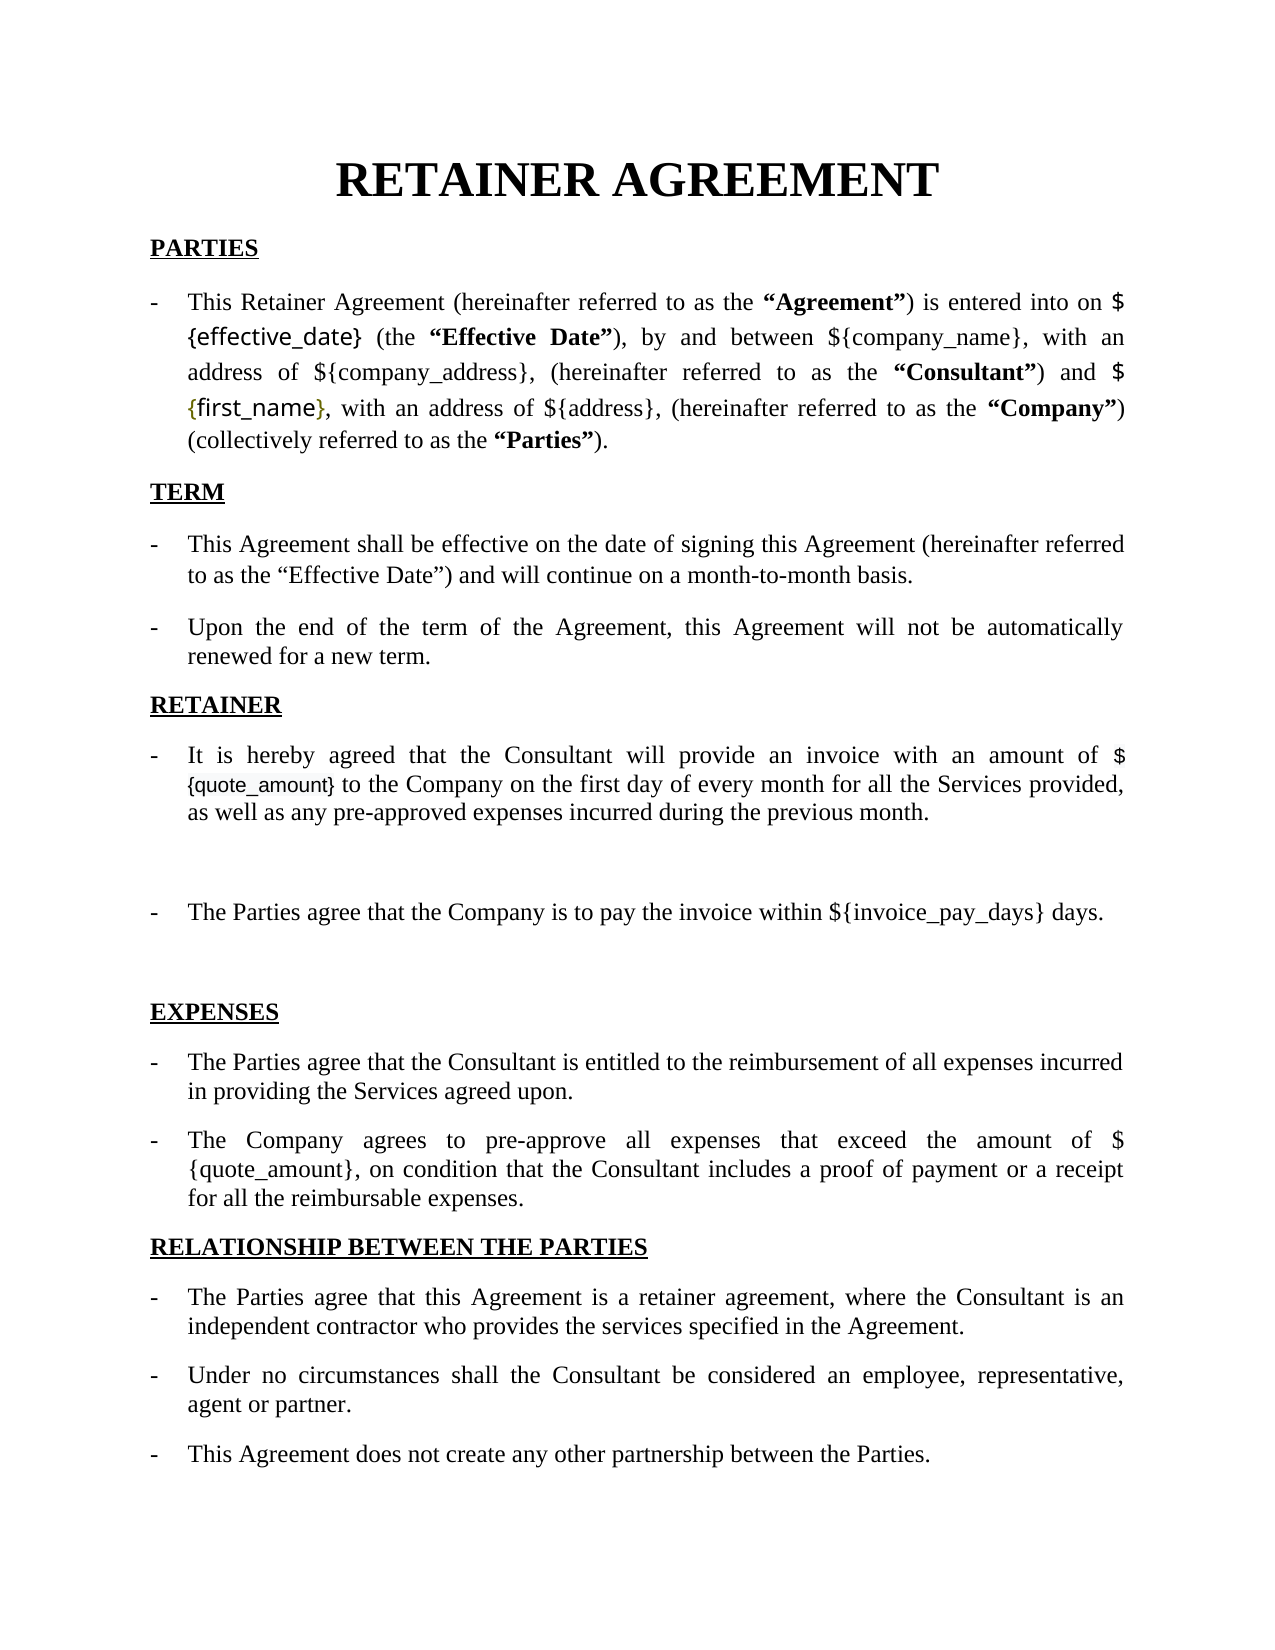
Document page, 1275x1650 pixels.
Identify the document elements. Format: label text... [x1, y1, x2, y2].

list The Company agrees to pre-approve all expenses that exceed the amount of ${quote_amount}, on condition that the Consultant includes a proof of payment or a receipt for all the reimbursable expenses. [150, 1125, 1125, 1212]
text RETAINER [150, 690, 1125, 719]
list The Parties agree that the Consultant is entitled to the reimbursement of all expenses incurred in providing the Services agreed upon. [150, 1047, 1125, 1104]
list Upon the end of the term of the Agreement, this Agreement will not be automatically renewed for a new term. [150, 612, 1125, 669]
list This Retainer Agreement (hereinafter referred to as the “Agreement”) is entered into on ${effective_date} (the “Effective Date”), by and between ${company_name}, with an address of ${company_address}, (hereinafter referred to as the “Consultant”) and ${first_name}, with an address of ${address}, (hereinafter referred to as the “Company”) (collectively referred to as the “Parties”). [150, 285, 1125, 454]
list This Agreement does not create any other partnership between the Parties. [150, 1439, 1125, 1467]
list Under no circumstances shall the Consultant be considered an employee, representative, agent or partner. [150, 1360, 1125, 1418]
list The Parties agree that the Company is to pay the invoice within ${invoice_pay_days} days. [150, 897, 1125, 925]
text TERM [150, 477, 1125, 506]
list It is hereby agreed that the Consultant will provide an invoice with an amount of ${quote_amount} to the Company on the first day of every month for all the Services provided, as well as any pre-approved expenses incurred during the previous month. [150, 740, 1125, 826]
text EXPENSES [150, 997, 1125, 1026]
text PARTIES [150, 233, 1125, 262]
text RETAINER AGREEMENT [150, 150, 1125, 207]
list This Agreement shall be effective on the date of signing this Agreement (hereinafter referred to as the “Effective Date”) and will continue on a month-to-month basis. [150, 529, 1125, 589]
text RELATIONSHIP BETWEEN THE PARTIES [150, 1232, 1125, 1261]
list The Parties agree that this Agreement is a retainer agreement, where the Consultant is an independent contractor who provides the services specified in the Agreement. [150, 1282, 1125, 1339]
